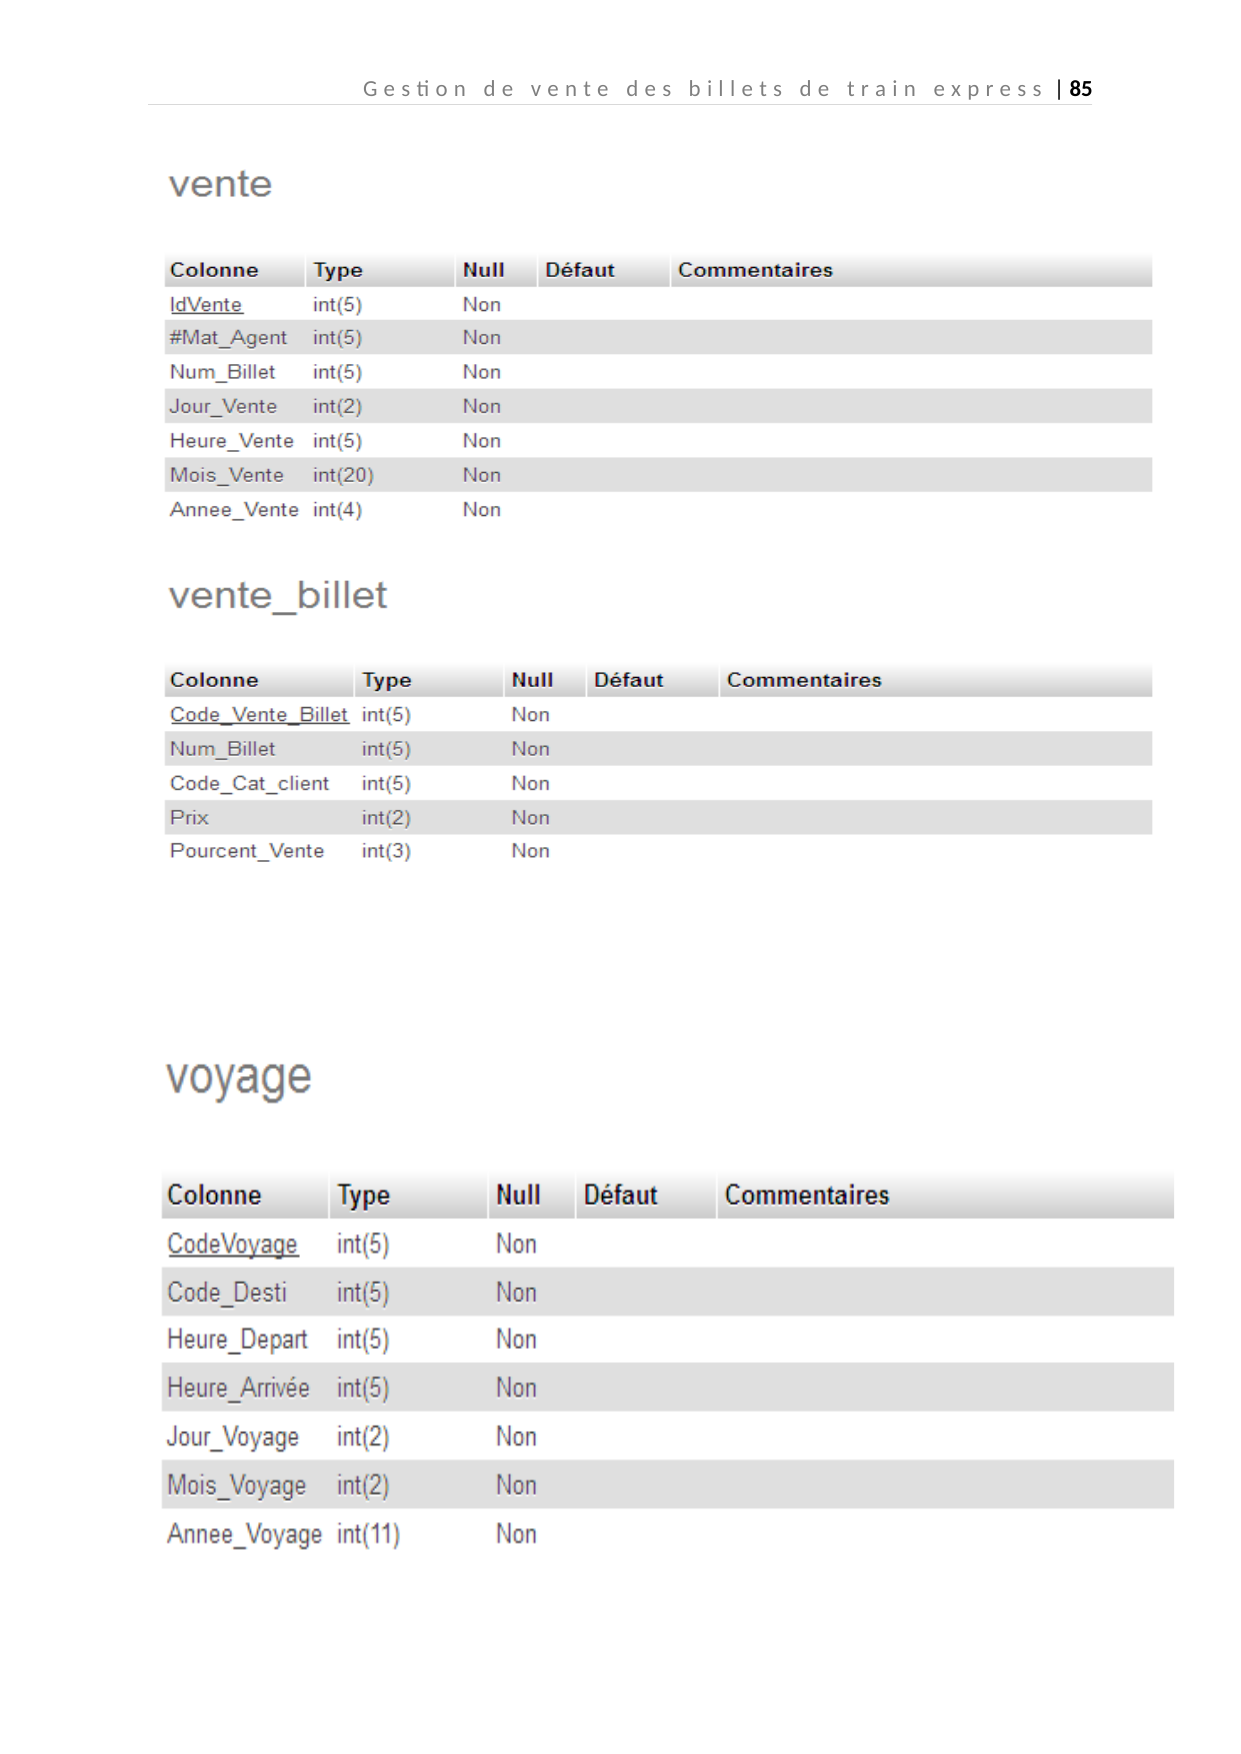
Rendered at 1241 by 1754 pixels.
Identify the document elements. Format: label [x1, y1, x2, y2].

picture [147, 132, 1153, 899]
picture [147, 1029, 1175, 1586]
